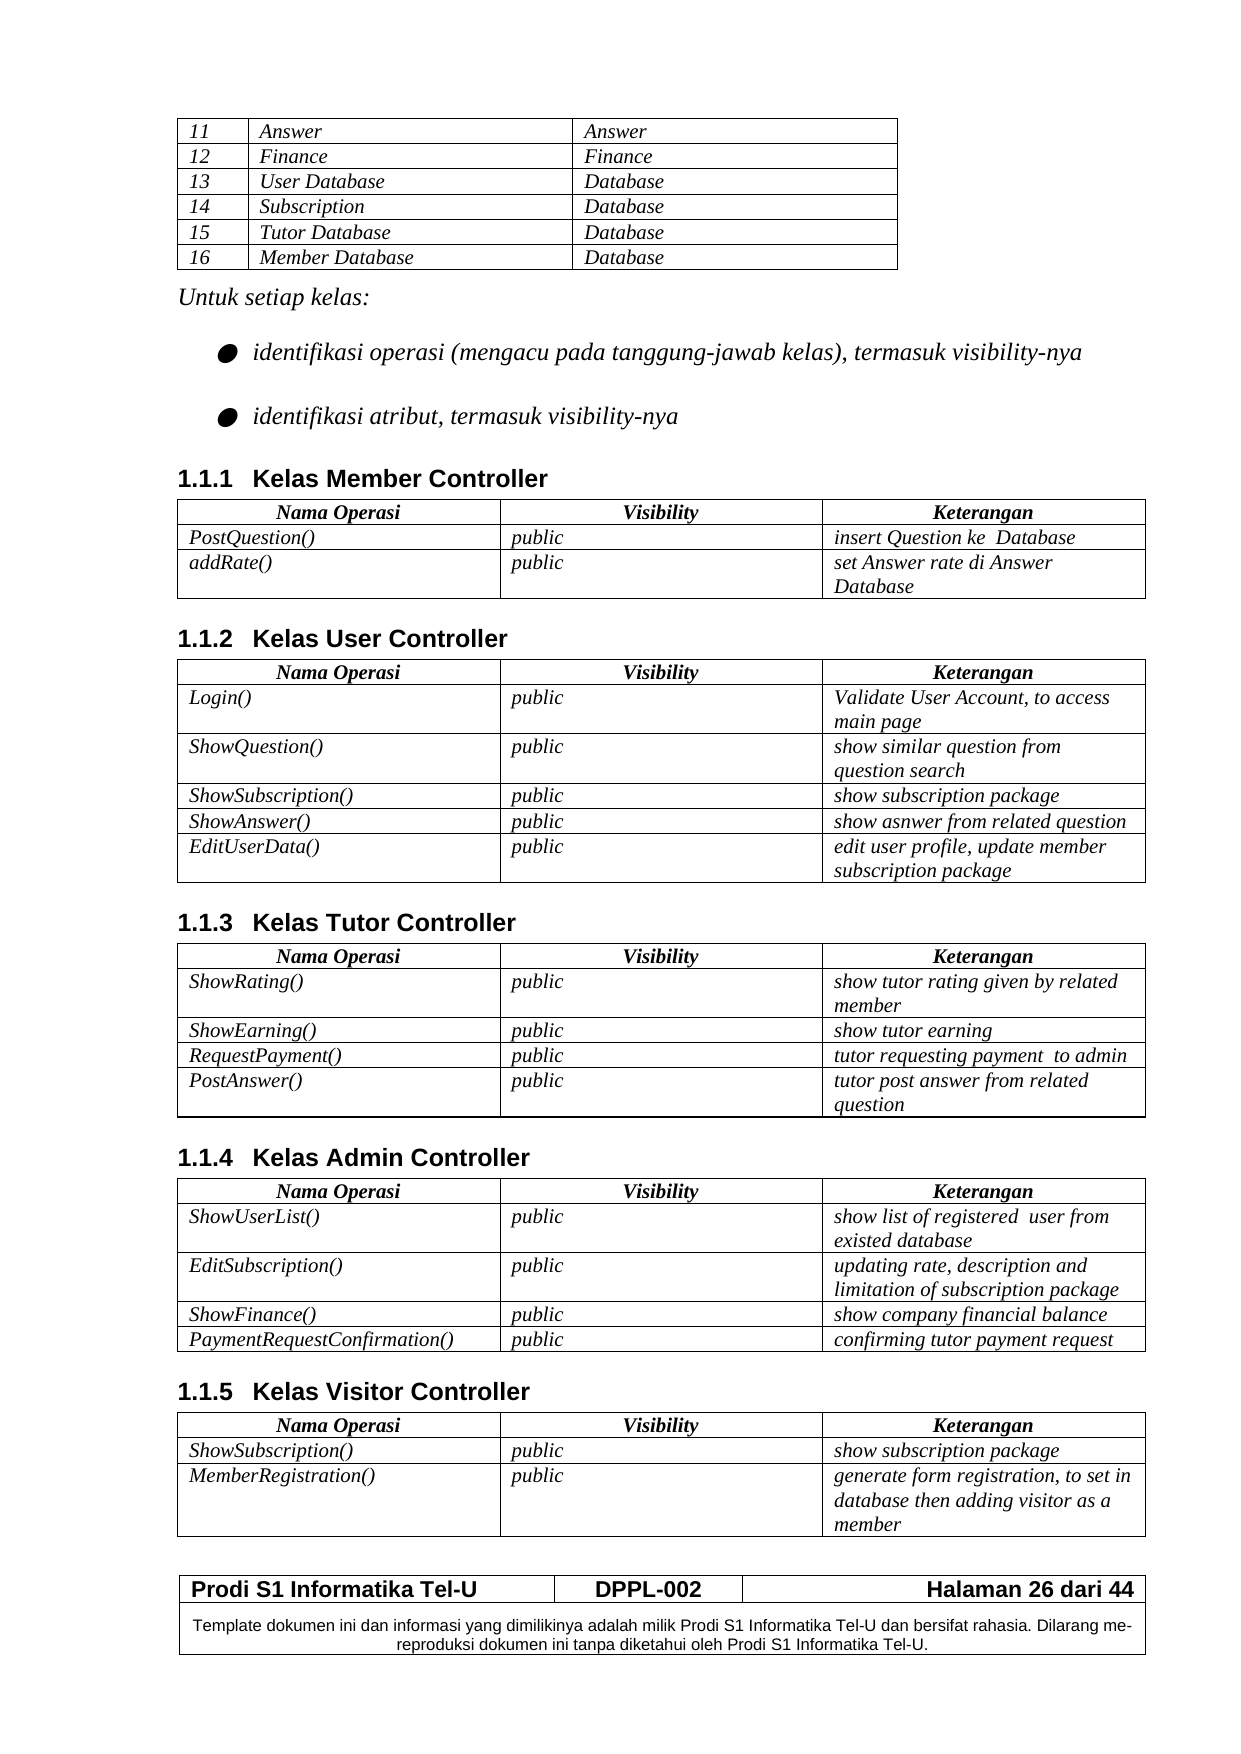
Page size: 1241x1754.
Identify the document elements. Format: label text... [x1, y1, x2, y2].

table_cell ShowUserList() [178, 1204, 500, 1252]
table_cell Login() [178, 685, 500, 733]
table_cell Finance [249, 144, 572, 168]
table_header Visibility [501, 1413, 822, 1437]
table_cell show company financial balance [823, 1302, 1145, 1326]
table_cell public [501, 550, 822, 598]
table_cell ShowFinance() [178, 1302, 500, 1326]
table_header Nama Operasi [178, 1179, 500, 1203]
table_cell 14 [178, 195, 248, 218]
table_cell MemberRegistration() [178, 1464, 500, 1536]
table_cell set Answer rate di Answer Database [823, 550, 1145, 598]
table_cell RequestPayment() [178, 1043, 500, 1067]
table_header Keterangan [823, 1413, 1145, 1437]
table_cell show tutor earning [823, 1018, 1145, 1042]
table_cell public [501, 734, 822, 782]
table_cell public [501, 809, 822, 833]
table_cell public [501, 784, 822, 807]
table_header Keterangan [823, 500, 1145, 524]
table_cell public [501, 969, 822, 1017]
table_cell ShowSubscription() [178, 784, 500, 807]
text Untuk setiap kelas: [177, 282, 1122, 311]
table_cell Database [573, 220, 897, 244]
table_cell User Database [249, 169, 572, 193]
table_cell ShowQuestion() [178, 734, 500, 782]
table_cell Validate User Account, to access main page [823, 685, 1145, 733]
table_cell show similar question from question search [823, 734, 1145, 782]
table_cell 15 [178, 220, 248, 244]
table_cell ShowRating() [178, 969, 500, 1017]
table_cell ShowSubscription() [178, 1438, 500, 1462]
list identifikasi operasi (mengacu pada tanggung-jawab kelas), termasuk visibility-nya [215, 323, 1122, 375]
table_cell show subscription package [823, 784, 1145, 807]
table_cell tutor requesting payment to admin [823, 1043, 1145, 1067]
table_cell ShowEarning() [178, 1018, 500, 1042]
table_header Visibility [501, 500, 822, 524]
table_cell 13 [178, 169, 248, 193]
subtitle Kelas Tutor Controller [177, 908, 1122, 937]
table_cell Answer [573, 119, 897, 143]
table_cell show asnwer from related question [823, 809, 1145, 833]
table_cell edit user profile, update member subscription package [823, 834, 1145, 882]
table_cell show subscription package [823, 1438, 1145, 1462]
subtitle Kelas User Controller [177, 624, 1122, 653]
table_cell Database [573, 169, 897, 193]
table_cell public [501, 685, 822, 733]
table_cell public [501, 1043, 822, 1067]
table_header Visibility [501, 1179, 822, 1203]
table_header Keterangan [823, 944, 1145, 968]
table_cell Finance [573, 144, 897, 168]
table_header Nama Operasi [178, 944, 500, 968]
table_cell show list of registered user from existed database [823, 1204, 1145, 1252]
table_cell public [501, 1302, 822, 1326]
table_header Nama Operasi [178, 1413, 500, 1437]
table_header Visibility [501, 944, 822, 968]
table_cell Subscription [249, 195, 572, 218]
table_cell public [501, 1253, 822, 1301]
table_cell PaymentRequestConfirmation() [178, 1327, 500, 1351]
table_cell public [501, 1068, 822, 1116]
table_header Visibility [501, 660, 822, 684]
table_cell public [501, 1018, 822, 1042]
table_cell public [501, 1327, 822, 1351]
table_cell public [501, 1438, 822, 1462]
table_cell 11 [178, 119, 248, 143]
subtitle Kelas Admin Controller [177, 1142, 1122, 1171]
subtitle Kelas Member Controller [177, 463, 1122, 492]
table_cell PostQuestion() [178, 525, 500, 549]
table_cell Database [573, 245, 897, 269]
table_cell 16 [178, 245, 248, 269]
table_cell Answer [249, 119, 572, 143]
table_cell 12 [178, 144, 248, 168]
table_cell show tutor rating given by related member [823, 969, 1145, 1017]
table_cell public [501, 1464, 822, 1536]
table_cell EditSubscription() [178, 1253, 500, 1301]
table_header Nama Operasi [178, 660, 500, 684]
table_header Nama Operasi [178, 500, 500, 524]
table_cell addRate() [178, 550, 500, 598]
table_cell tutor post answer from related question [823, 1068, 1145, 1116]
table_cell Tutor Database [249, 220, 572, 244]
table_cell confirming tutor payment request [823, 1327, 1145, 1351]
table_cell public [501, 525, 822, 549]
table_cell PostAnswer() [178, 1068, 500, 1116]
table_cell generate form registration, to set in database then adding visitor as a member [823, 1464, 1145, 1536]
table_cell public [501, 834, 822, 882]
list identifikasi atribut, termasuk visibility-nya [215, 387, 1122, 438]
table_cell updating rate, description and limitation of subscription package [823, 1253, 1145, 1301]
table_cell Database [573, 195, 897, 218]
table_cell ShowAnswer() [178, 809, 500, 833]
table_cell EditUserData() [178, 834, 500, 882]
table_cell insert Question ke Database [823, 525, 1145, 549]
table_cell Member Database [249, 245, 572, 269]
table_header Keterangan [823, 1179, 1145, 1203]
subtitle Kelas Visitor Controller [177, 1377, 1122, 1406]
table_header Keterangan [823, 660, 1145, 684]
table_cell public [501, 1204, 822, 1252]
